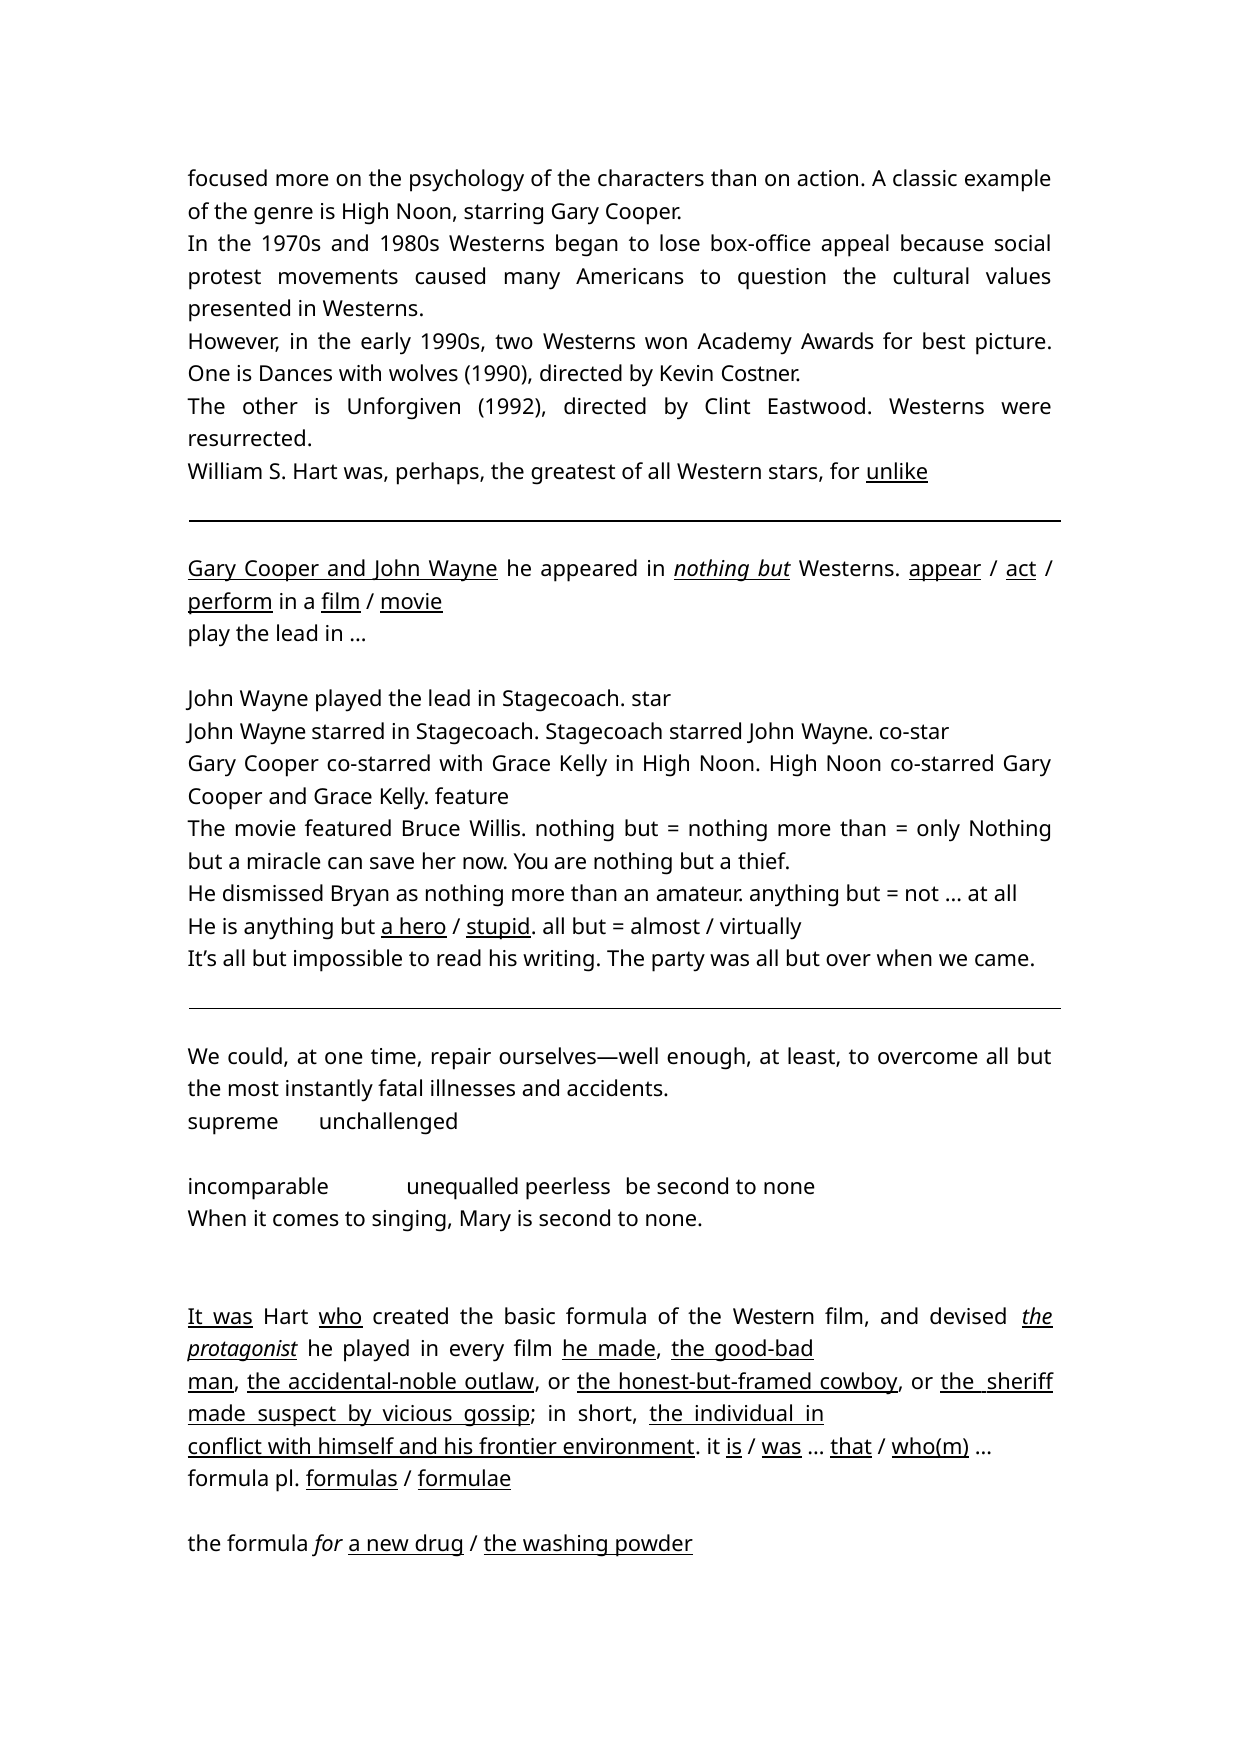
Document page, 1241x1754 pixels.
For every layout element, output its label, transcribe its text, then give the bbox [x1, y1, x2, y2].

text supreme unchallenged [187, 1104, 1053, 1137]
text In the 1970s and 1980s Westerns began to lose box-office appeal because social protest movements caused many Americans to question the cultural values presented in Westerns. [187, 227, 1053, 324]
text William S. Hart was, perhaps, the greatest of all Western stars, for unlike [187, 454, 1053, 487]
text formula pl. formulas / formulae [187, 1462, 1053, 1494]
text Gary Cooper co-starred with Grace Kelly in High Noon. High Noon co-starred Gary Cooper and Grace Kelly. feature [187, 747, 1053, 812]
text The other is Unforgiven (1992), directed by Clint Eastwood. Westerns were resurrected. [187, 389, 1053, 454]
text He is anything but a hero / stupid. all but = almost / virtually [187, 909, 1053, 942]
text John Wayne starred in Stagecoach. Stagecoach starred John Wayne. co-star [187, 714, 1053, 747]
text When it comes to singing, Mary is second to none. [187, 1202, 1053, 1234]
text John Wayne played the lead in Stagecoach. star [187, 682, 1053, 714]
text conflict with himself and his frontier environment. it is / was … that / who(m) … [187, 1429, 1053, 1462]
text play the lead in … [187, 617, 1053, 649]
text Gary Cooper and John Wayne he appeared in nothing but Westerns. appear / act / perform in a film / movie [187, 552, 1053, 617]
text man, the accidental-noble outlaw, or the honest-but-framed cowboy, or the sheriff made suspect by vicious gossip; in short, the individual in [187, 1364, 1053, 1429]
text It was Hart who created the basic formula of the Western film, and devised the protagonist he played in every film he made, the good-bad [187, 1299, 1053, 1364]
text However, in the early 1990s, two Westerns won Academy Awards for best picture. One is Dances with wolves (1990), directed by Kevin Costner. [187, 324, 1053, 389]
text The movie featured Bruce Willis. nothing but = nothing more than = only Nothing but a miracle can save her now. You are nothing but a thief. [187, 812, 1053, 877]
text We could, at one time, repair ourselves—well enough, at least, to overcome all but the most instantly fatal illnesses and accidents. [187, 1039, 1053, 1104]
text It’s all but impossible to read his writing. The party was all but over when we came. [187, 942, 1053, 974]
text incomparable unequalled peerless be second to none [187, 1169, 1053, 1202]
text He dismissed Bryan as nothing more than an amateur. anything but = not … at all [187, 877, 1053, 909]
text the formula for a new drug / the washing powder [187, 1527, 1053, 1559]
